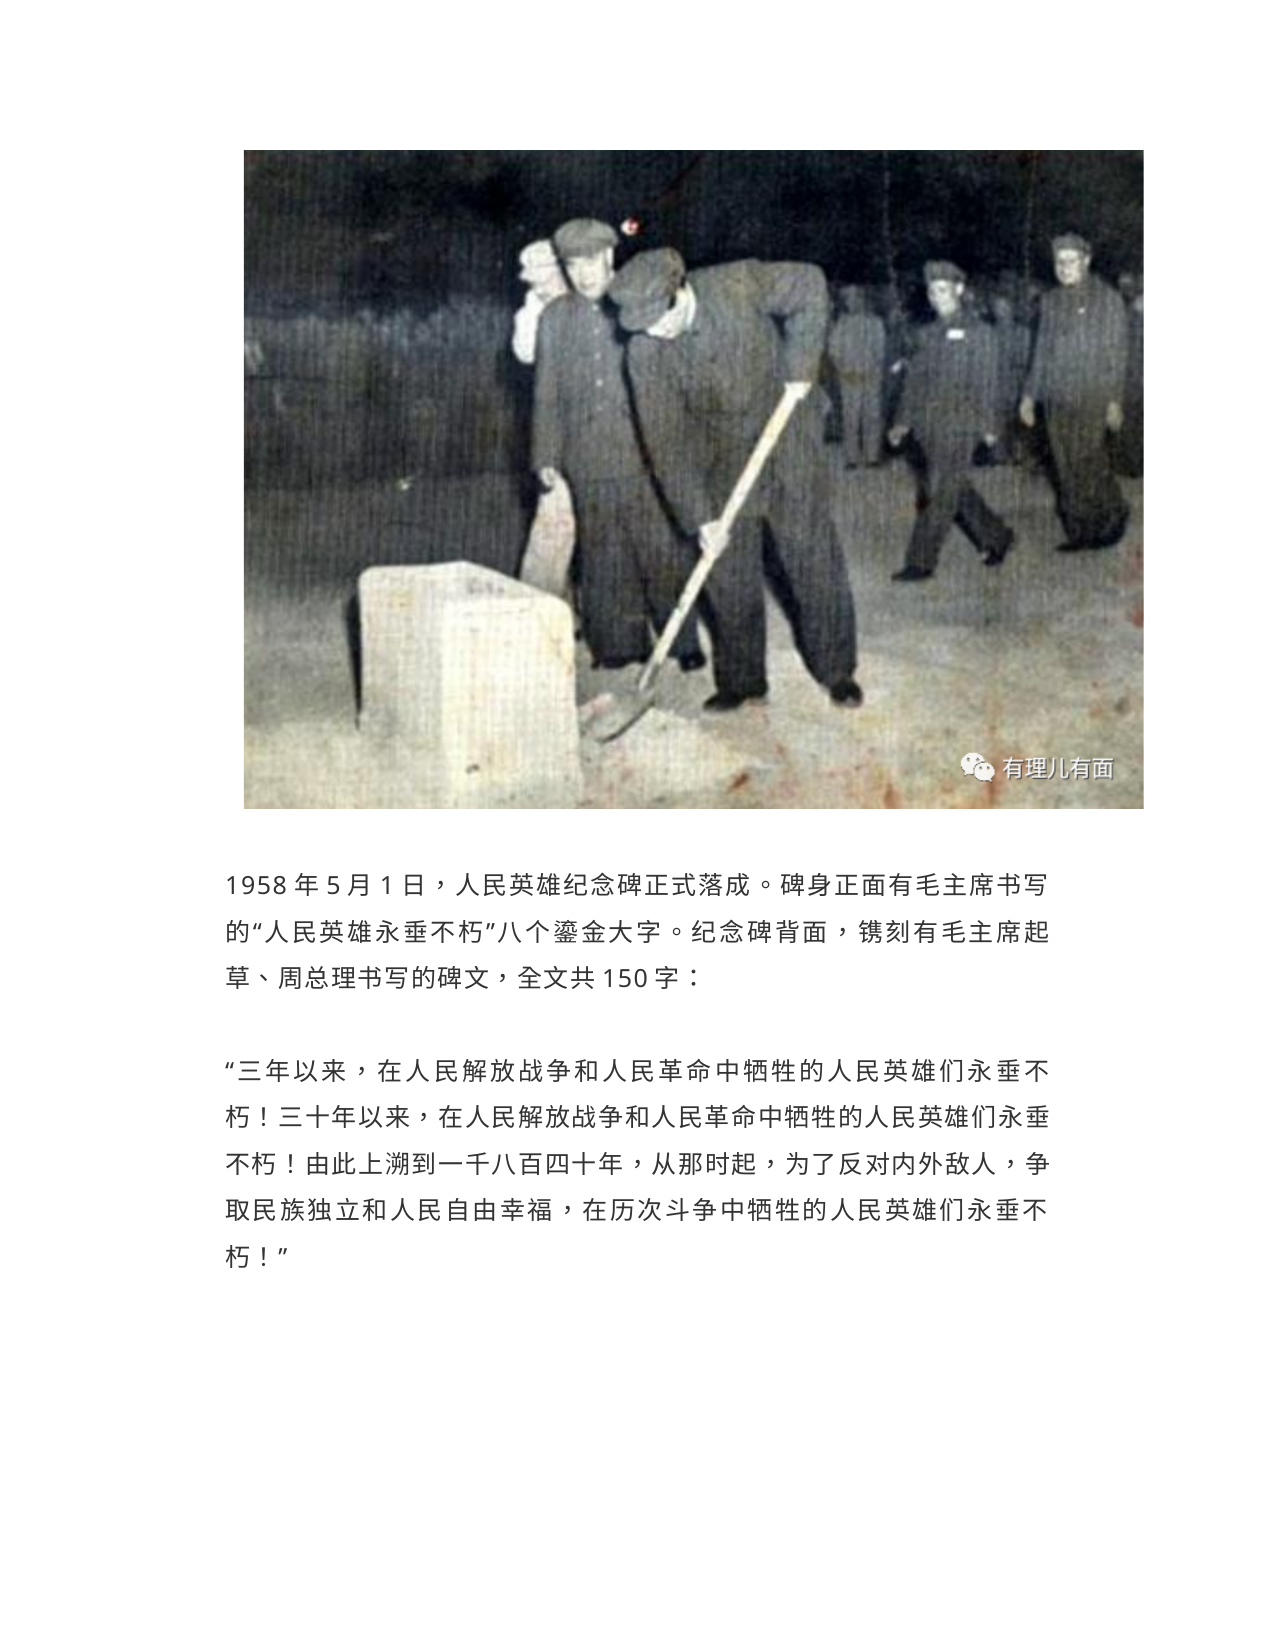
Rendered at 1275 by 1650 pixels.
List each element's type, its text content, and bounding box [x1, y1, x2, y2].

text 1958年5月1日，人民英雄纪念碑正式落成。碑身正面有毛主席书写的“人民英雄永垂不朽”八个鎏金大字。纪念碑背面，镌刻有毛主席起草、周总理书写的碑文，全文共150字： [225, 855, 1050, 995]
text “三年以来，在人民解放战争和人民革命中牺牲的人民英雄们永垂不朽！三十年以来，在人民解放战争和人民革命中牺牲的人民英雄们永垂不朽！由此上溯到一千八百四十年，从那时起，为了反对内外敌人，争取民族独立和人民自由幸福，在历次斗争中牺牲的人民英雄们永垂不朽！” [225, 1041, 1050, 1273]
picture [243, 150, 1144, 809]
